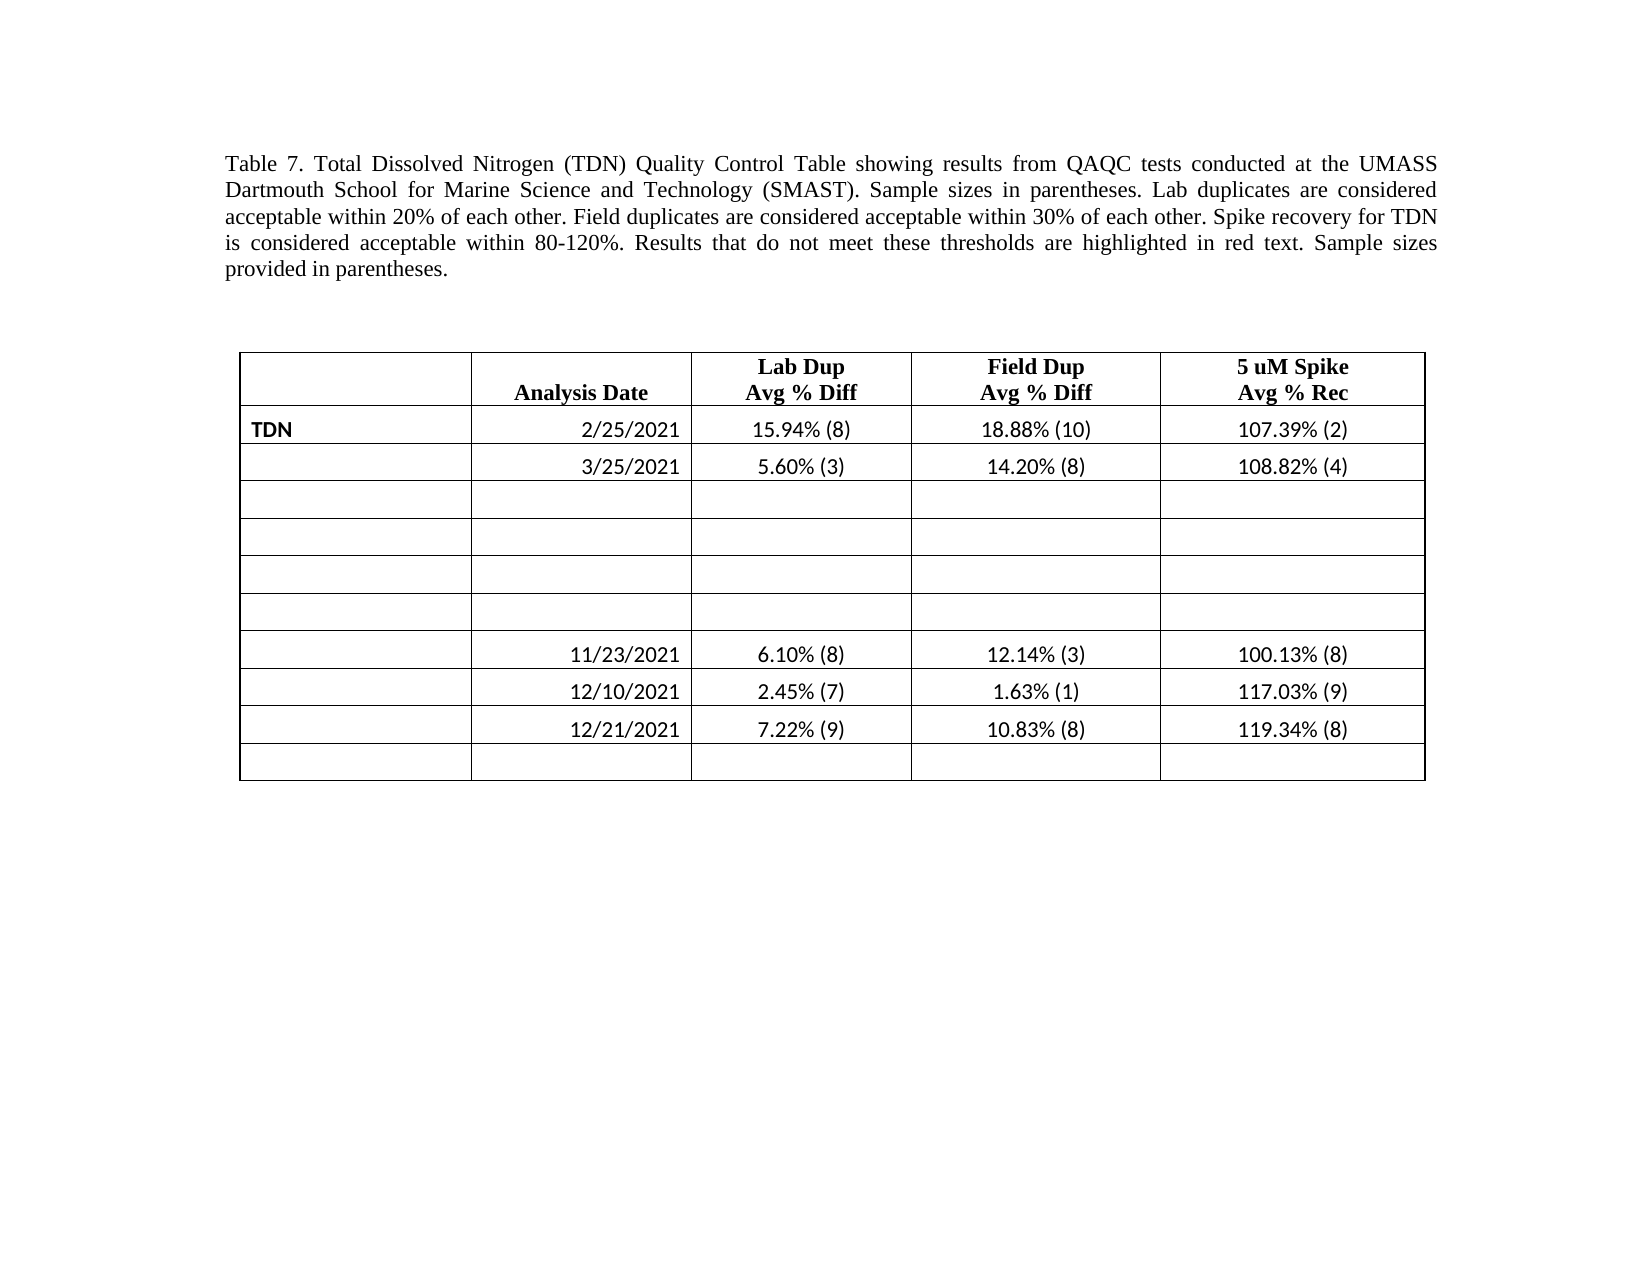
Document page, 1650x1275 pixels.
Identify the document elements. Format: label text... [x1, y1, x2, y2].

table_cell 2.45% (7) [692, 669, 911, 705]
table_cell [241, 444, 471, 480]
table_cell [1161, 556, 1424, 593]
table_cell [912, 519, 1160, 555]
table_cell 18.88% (10) [912, 406, 1160, 443]
table_cell 14.20% (8) [912, 444, 1160, 480]
table_cell [472, 481, 691, 518]
table_header 5 uM Spike Avg % Rec [1161, 353, 1424, 405]
table_cell 108.82% (4) [1161, 444, 1424, 480]
table_cell [241, 669, 471, 705]
table_cell [692, 519, 911, 555]
table_cell [692, 481, 911, 518]
table_cell 15.94% (8) [692, 406, 911, 443]
table_cell [692, 594, 911, 630]
table_cell 12/10/2021 [472, 669, 691, 705]
table_cell [241, 594, 471, 630]
table_cell [241, 631, 471, 668]
table_cell [241, 744, 471, 780]
table_cell [241, 556, 471, 593]
table_cell [912, 481, 1160, 518]
table_cell [241, 519, 471, 555]
table_cell 7.22% (9) [692, 706, 911, 743]
table_cell [472, 556, 691, 593]
table_cell [912, 594, 1160, 630]
table_cell [472, 519, 691, 555]
table_cell 1.63% (1) [912, 669, 1160, 705]
table_cell [241, 481, 471, 518]
table_header Lab Dup Avg % Diff [692, 353, 911, 405]
table_header [241, 353, 471, 405]
table_cell 12/21/2021 [472, 706, 691, 743]
table_cell [692, 744, 911, 780]
table_cell 12.14% (3) [912, 631, 1160, 668]
table_cell 5.60% (3) [692, 444, 911, 480]
table_cell 119.34% (8) [1161, 706, 1424, 743]
table_cell 11/23/2021 [472, 631, 691, 668]
table_cell 117.03% (9) [1161, 669, 1424, 705]
table_cell 10.83% (8) [912, 706, 1160, 743]
table_cell 3/25/2021 [472, 444, 691, 480]
table_cell TDN [241, 406, 471, 443]
table_header Analysis Date [472, 353, 691, 405]
table_header Field Dup Avg % Diff [912, 353, 1160, 405]
table_cell [1161, 481, 1424, 518]
table_cell 107.39% (2) [1161, 406, 1424, 443]
table_cell [241, 706, 471, 743]
table_cell [1161, 744, 1424, 780]
table_cell [912, 556, 1160, 593]
table_cell [912, 744, 1160, 780]
table_cell [472, 594, 691, 630]
text Table 7. Total Dissolved Nitrogen (TDN) Quality Control Table showing results from QAQC tests conducted at the UMASS Dartmouth School for Marine Science and Technology (SMAST). Sample sizes in parentheses. Lab duplicates are considered acceptable within 20% of each other. Field duplicates are considered acceptable within 30% of each other. Spike recovery for TDN is considered acceptable within 80-120%. Results that do not meet these thresholds are highlighted in red text. Sample sizes provided in parentheses. [225, 150, 1440, 282]
table_cell [692, 556, 911, 593]
table_cell 100.13% (8) [1161, 631, 1424, 668]
table_cell 6.10% (8) [692, 631, 911, 668]
table_cell 2/25/2021 [472, 406, 691, 443]
table_cell [1161, 594, 1424, 630]
table_cell [1161, 519, 1424, 555]
table_cell [472, 744, 691, 780]
